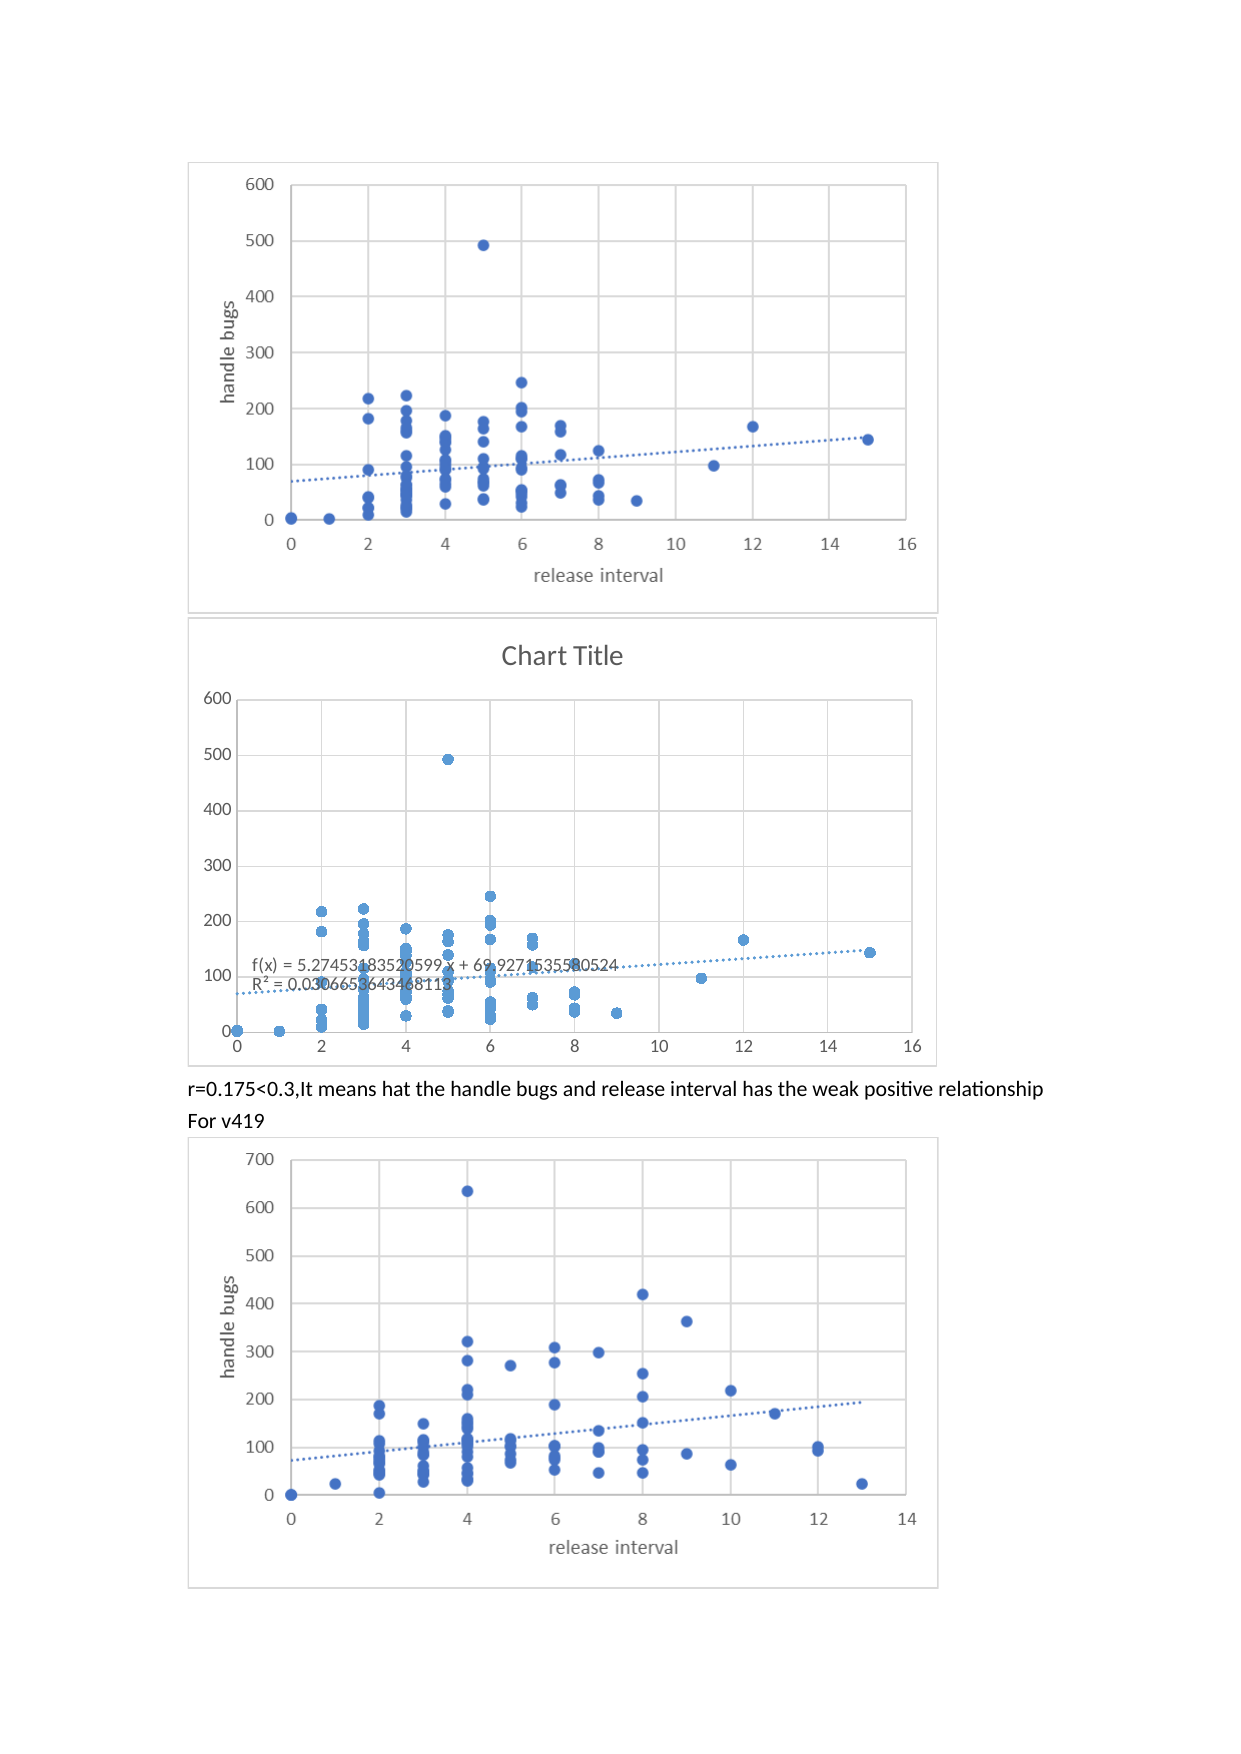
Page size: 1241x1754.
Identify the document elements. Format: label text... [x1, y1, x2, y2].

picture [187, 162, 939, 614]
text For v419 [187, 1104, 1053, 1137]
picture [187, 1137, 939, 1589]
text r=0.175<0.3,It means hat the handle bugs and release interval has the weak positive relationship [187, 1072, 1053, 1104]
